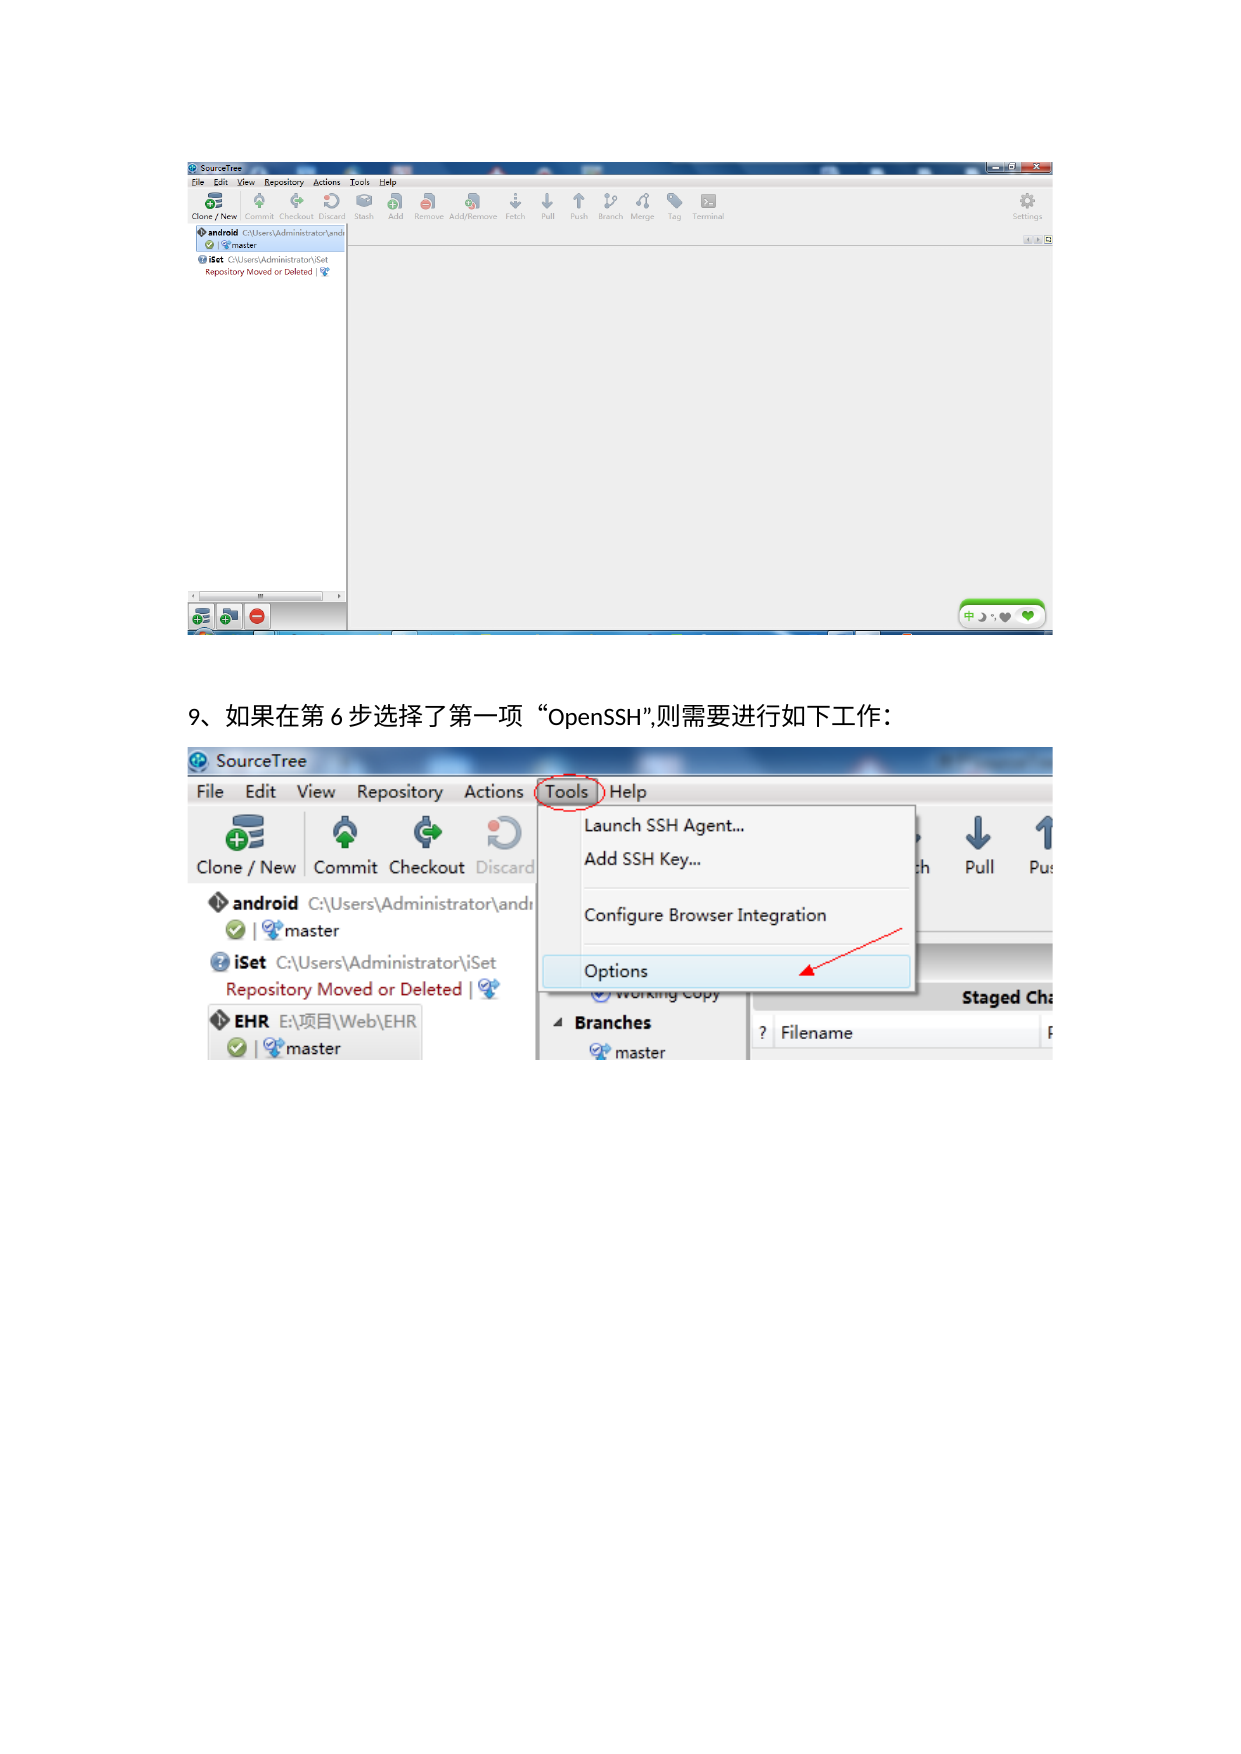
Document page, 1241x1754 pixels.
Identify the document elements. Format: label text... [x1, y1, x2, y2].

text 9、如果在第6步选择了第一项“OpenSSH”,则需要进行如下工作： [187, 682, 1053, 747]
picture [187, 162, 1053, 635]
picture [187, 747, 1053, 1060]
